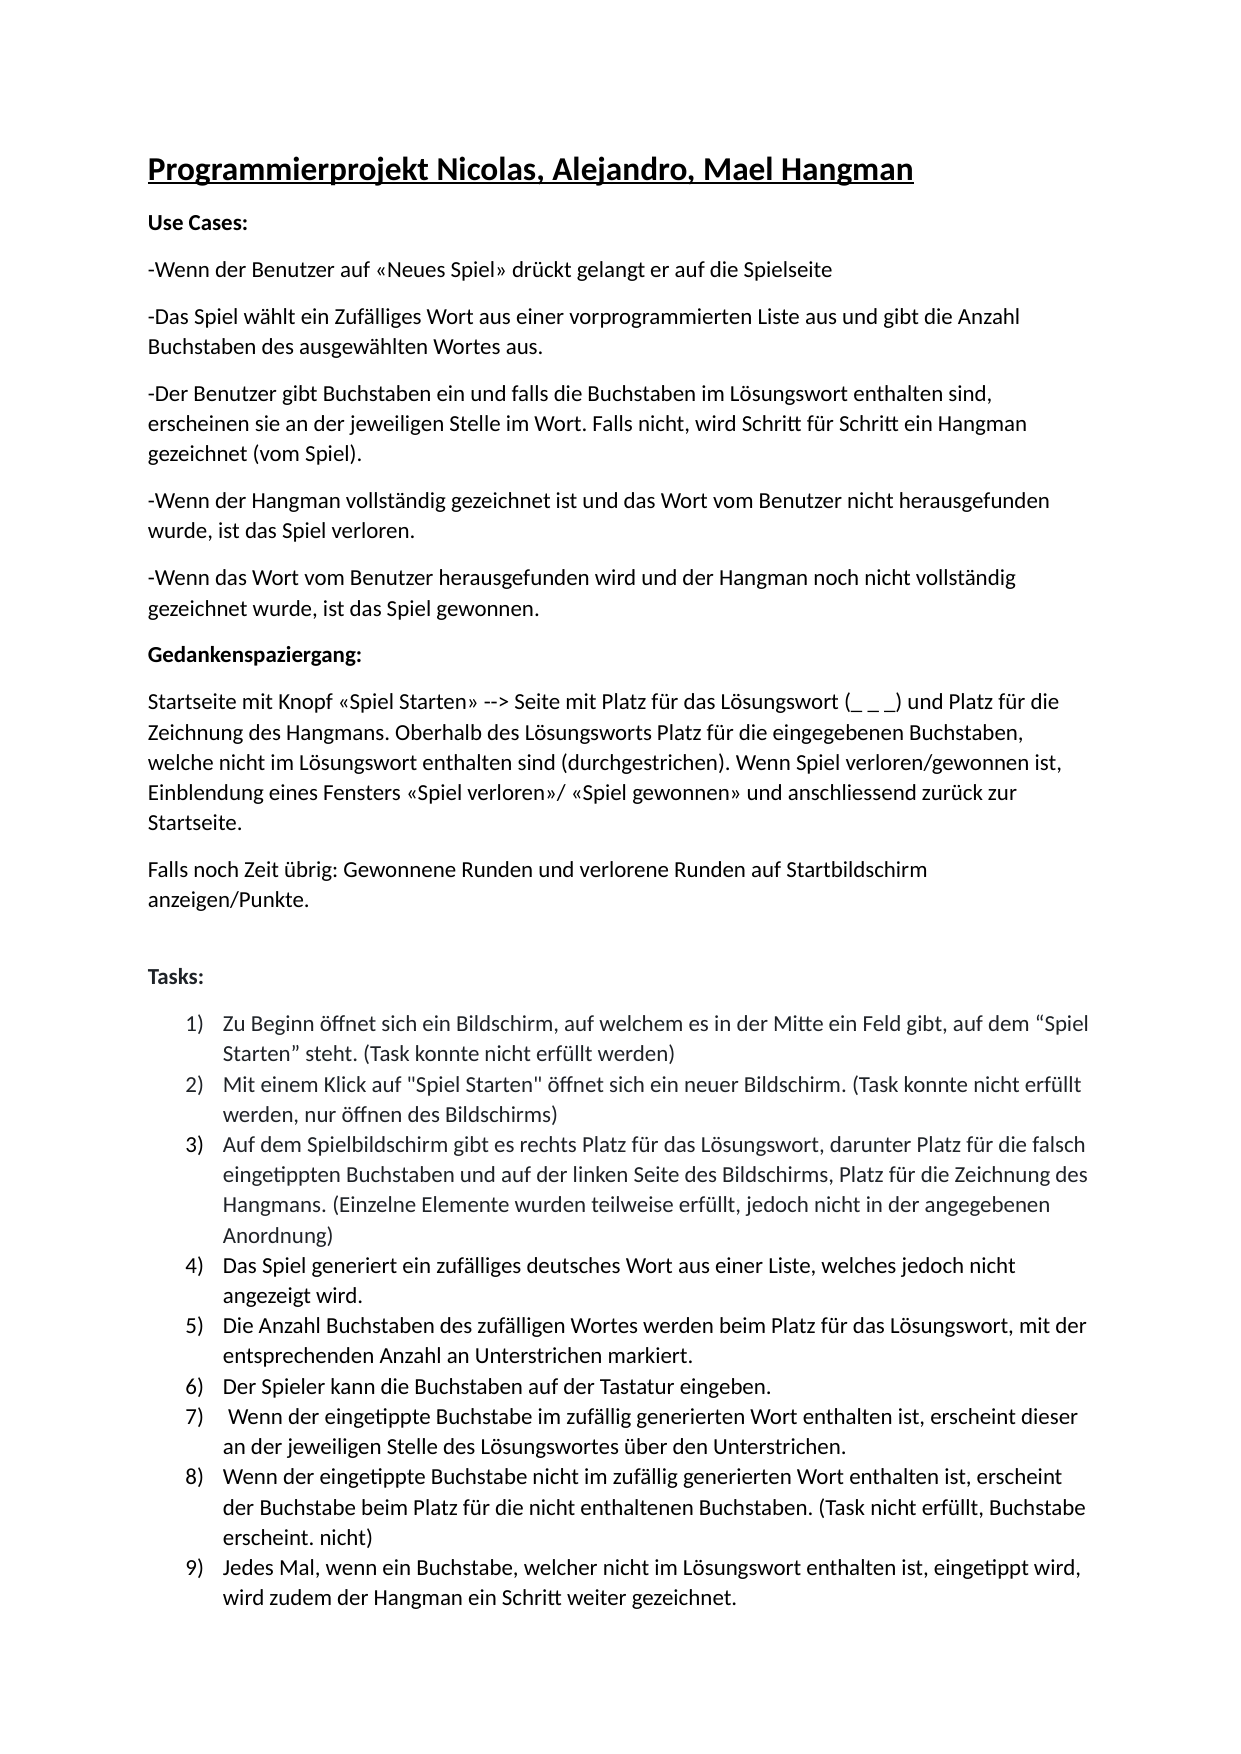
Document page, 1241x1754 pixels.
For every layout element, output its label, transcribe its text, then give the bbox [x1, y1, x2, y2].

list Die Anzahl Buchstaben des zufälligen Wortes werden beim Platz für das Lösungswort, mit der entsprechenden Anzahl an Unterstrichen markiert. [185, 1311, 1093, 1369]
text Startseite mit Knopf «Spiel Starten» --> Seite mit Platz für das Lösungswort (_ _ _) und Platz für die Zeichnung des Hangmans. Oberhalb des Lösungsworts Platz für die eingegebenen Buchstaben, welche nicht im Lösungswort enthalten sind (durchgestrichen). Wenn Spiel verloren/gewonnen ist, Einblendung eines Fensters «Spiel verloren»/ «Spiel gewonnen» und anschliessend zurück zur Startseite. [148, 687, 1093, 836]
text Use Cases: [148, 208, 1093, 236]
text Tasks: [148, 932, 1093, 990]
list Wenn der eingetippte Buchstabe im zufällig generierten Wort enthalten ist, erscheint dieser an der jeweiligen Stelle des Lösungswortes über den Unterstrichen. [185, 1402, 1093, 1460]
text -Wenn das Wort vom Benutzer herausgefunden wird und der Hangman noch nicht vollständig gezeichnet wurde, ist das Spiel gewonnen. [148, 563, 1093, 622]
list Der Spieler kann die Buchstaben auf der Tastatur eingeben. [185, 1372, 1093, 1400]
list Jedes Mal, wenn ein Buchstabe, welcher nicht im Lösungswort enthalten ist, eingetippt wird, wird zudem der Hangman ein Schritt weiter gezeichnet. [185, 1553, 1093, 1611]
text Programmierprojekt Nicolas, Alejandro, Mael Hangman [148, 148, 1093, 188]
list Mit einem Klick auf "Spiel Starten" öffnet sich ein neuer Bildschirm. (Task konnte nicht erfüllt werden, nur öffnen des Bildschirms) [185, 1070, 1093, 1128]
list Das Spiel generiert ein zufälliges deutsches Wort aus einer Liste, welches jedoch nicht angezeigt wird. [185, 1251, 1093, 1309]
text -Wenn der Hangman vollständig gezeichnet ist und das Wort vom Benutzer nicht herausgefunden wurde, ist das Spiel verloren. [148, 486, 1093, 544]
list Wenn der eingetippte Buchstabe nicht im zufällig generierten Wort enthalten ist, erscheint der Buchstabe beim Platz für die nicht enthaltenen Buchstaben. (Task nicht erfüllt, Buchstabe erscheint. nicht) [185, 1462, 1093, 1551]
text Falls noch Zeit übrig: Gewonnene Runden und verlorene Runden auf Startbildschirm anzeigen/Punkte. [148, 855, 1093, 913]
text -Das Spiel wählt ein Zufälliges Wort aus einer vorprogrammierten Liste aus und gibt die Anzahl Buchstaben des ausgewählten Wortes aus. [148, 302, 1093, 360]
list Auf dem Spielbildschirm gibt es rechts Platz für das Lösungswort, darunter Platz für die falsch eingetippten Buchstaben und auf der linken Seite des Bildschirms, Platz für die Zeichnung des Hangmans. (Einzelne Elemente wurden teilweise erfüllt, jedoch nicht in der angegebenen Anordnung) [185, 1130, 1093, 1249]
text Gedankenspaziergang: [148, 641, 1093, 668]
list Zu Beginn öffnet sich ein Bildschirm, auf welchem es in der Mitte ein Feld gibt, auf dem “Spiel Starten” steht. (Task konnte nicht erfüllt werden) [185, 1009, 1093, 1067]
text -Wenn der Benutzer auf «Neues Spiel» drückt gelangt er auf die Spielseite [148, 255, 1093, 283]
text -Der Benutzer gibt Buchstaben ein und falls die Buchstaben im Lösungswort enthalten sind, erscheinen sie an der jeweiligen Stelle im Wort. Falls nicht, wird Schritt für Schritt ein Hangman gezeichnet (vom Spiel). [148, 379, 1093, 467]
